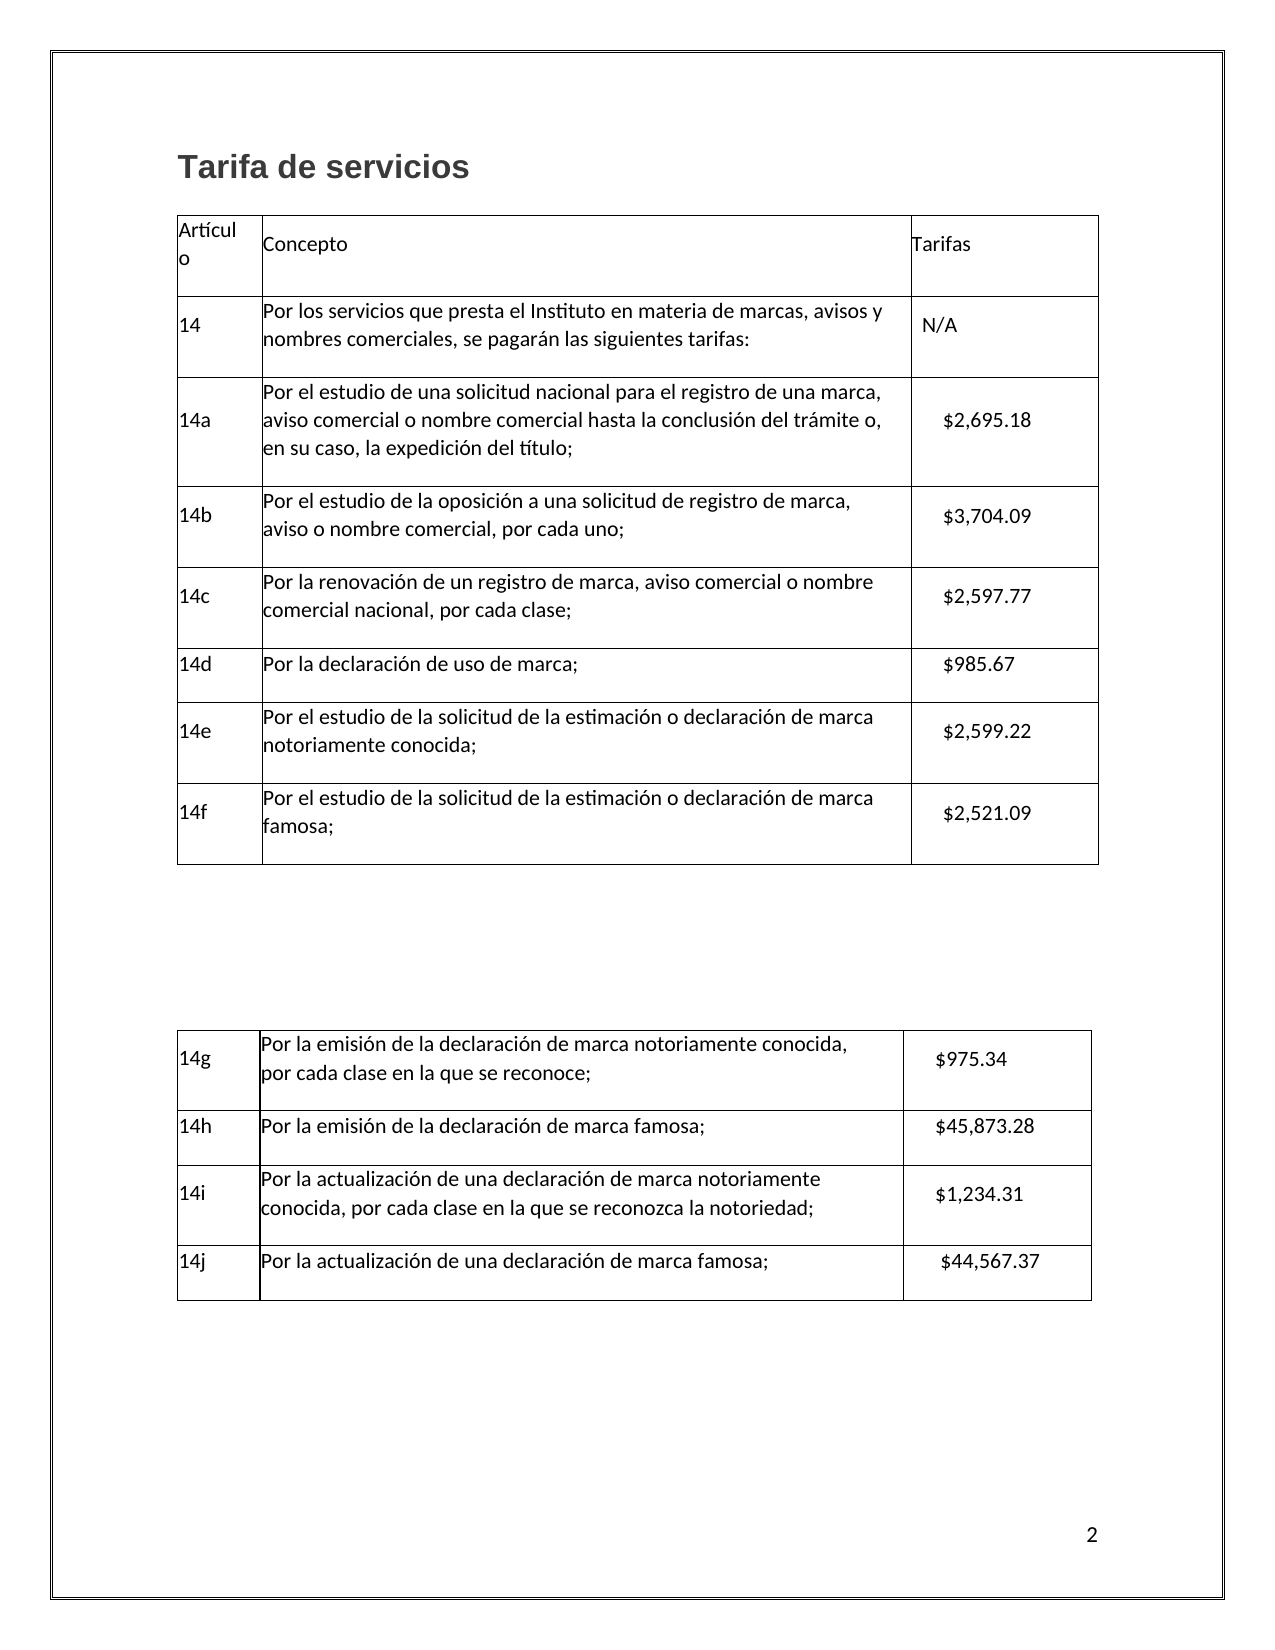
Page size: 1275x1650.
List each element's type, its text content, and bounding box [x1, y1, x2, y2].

table_cell 14h [178, 1111, 259, 1164]
table_cell Por el estudio de la solicitud de la estimación o declaración de marca notoriamente conocida; [263, 703, 911, 783]
table_cell Por el estudio de una solicitud nacional para el registro de una marca, aviso comercial o nombre comercial hasta la conclusión del trámite o, en su caso, la expedición del título; [263, 378, 911, 486]
table_cell Por la actualización de una declaración de marca notoriamente conocida, por cada clase en la que se reconozca la notoriedad; [261, 1166, 903, 1245]
table_cell $2,599.22 [912, 703, 1098, 783]
table_header Artículo [178, 216, 262, 296]
table_cell Por la renovación de un registro de marca, aviso comercial o nombre comercial nacional, por cada clase; [263, 568, 911, 648]
table_cell $1,234.31 [904, 1166, 1091, 1245]
table_cell 14j [178, 1246, 259, 1299]
table_cell 14f [178, 784, 262, 864]
table_cell Por el estudio de la solicitud de la estimación o declaración de marca famosa; [263, 784, 911, 864]
table_cell Por la declaración de uso de marca; [263, 649, 911, 702]
text Tarifa de servicios [177, 148, 1098, 186]
table_cell 14d [178, 649, 262, 702]
table_header Concepto [263, 216, 911, 296]
table_cell 14i [178, 1166, 259, 1245]
table_cell $2,695.18 [912, 378, 1098, 486]
table_cell Por la actualización de una declaración de marca famosa; [261, 1246, 903, 1299]
table_cell $3,704.09 [912, 487, 1098, 567]
table_cell $985.67 [912, 649, 1098, 702]
table_header Por la emisión de la declaración de marca notoriamente conocida, por cada clase en la que se reconoce; [261, 1031, 903, 1110]
table_cell $2,521.09 [912, 784, 1098, 864]
table_cell N/A [912, 297, 1098, 377]
table_header Tarifas [912, 216, 1098, 296]
table_cell Por los servicios que presta el Instituto en materia de marcas, avisos y nombres comerciales, se pagarán las siguientes tarifas: [263, 297, 911, 377]
table_cell 14b [178, 487, 262, 567]
table_cell 14 [178, 297, 262, 377]
table_cell 14e [178, 703, 262, 783]
table_cell $45,873.28 [904, 1111, 1091, 1164]
table_cell Por el estudio de la oposición a una solicitud de registro de marca, aviso o nombre comercial, por cada uno; [263, 487, 911, 567]
table_cell $44,567.37 [904, 1246, 1091, 1299]
table_header $975.34 [904, 1031, 1091, 1110]
table_header 14g [178, 1031, 259, 1110]
table_cell Por la emisión de la declaración de marca famosa; [261, 1111, 903, 1164]
table_cell 14c [178, 568, 262, 648]
table_cell $2,597.77 [912, 568, 1098, 648]
table_cell 14a [178, 378, 262, 486]
